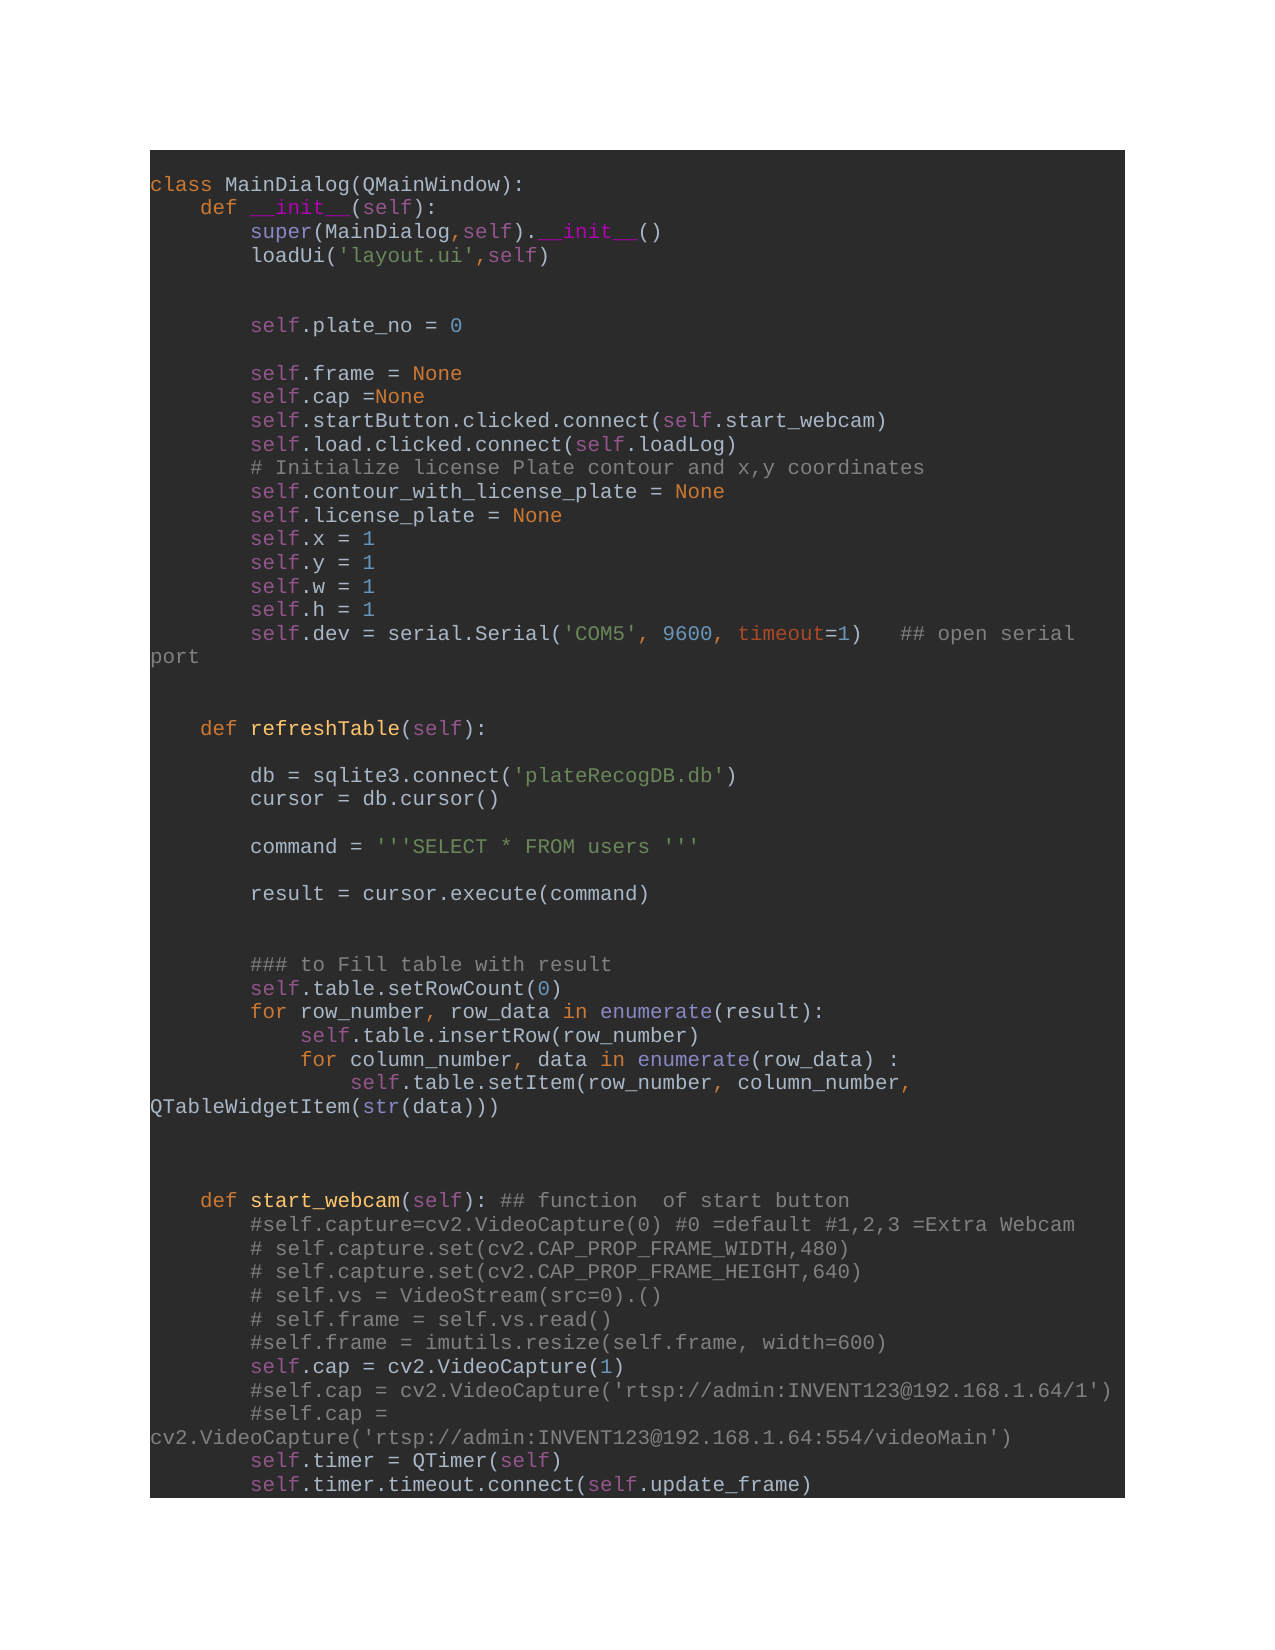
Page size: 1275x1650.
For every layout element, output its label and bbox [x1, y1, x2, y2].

text [150, 150, 1125, 1498]
